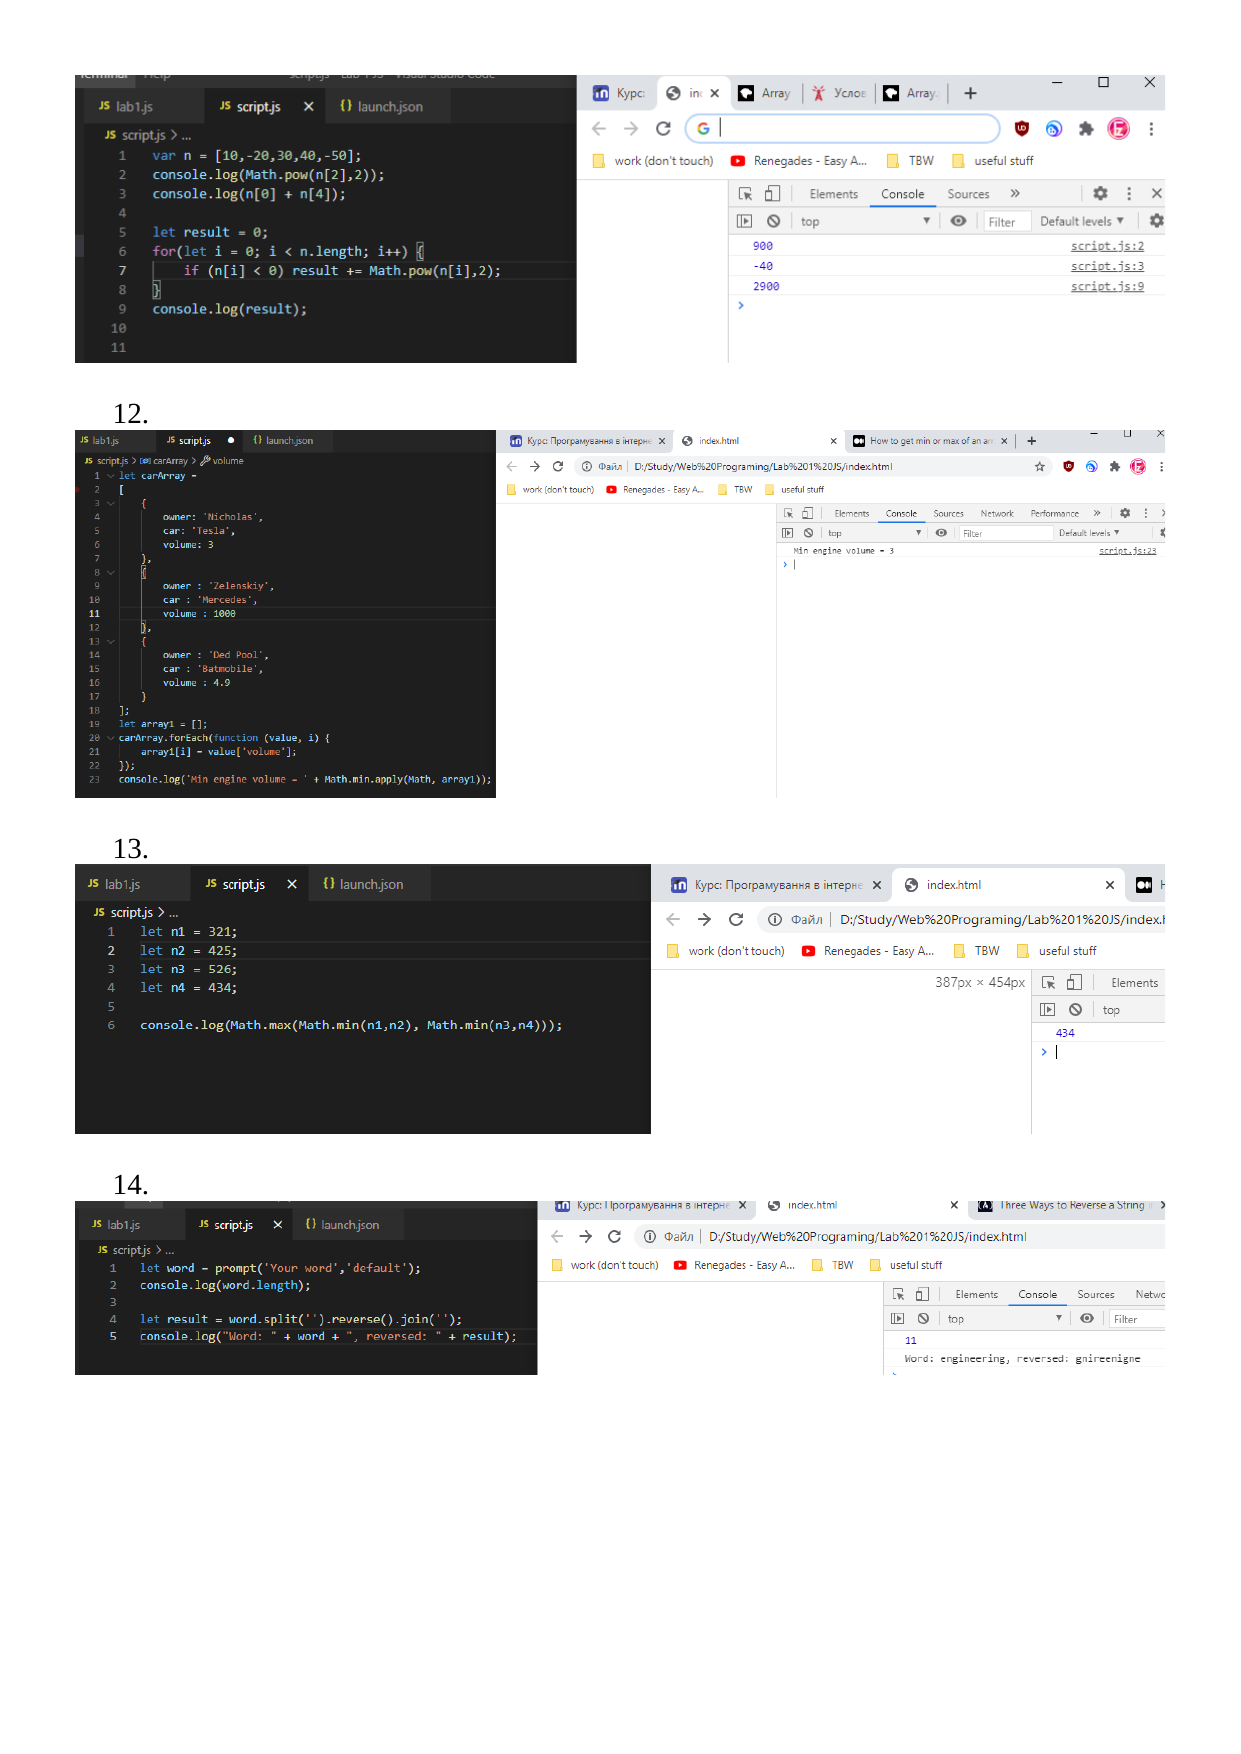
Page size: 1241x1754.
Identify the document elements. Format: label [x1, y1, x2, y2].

picture [75, 430, 1166, 798]
picture [75, 864, 1166, 1134]
picture [75, 75, 1166, 363]
picture [75, 1201, 1166, 1375]
